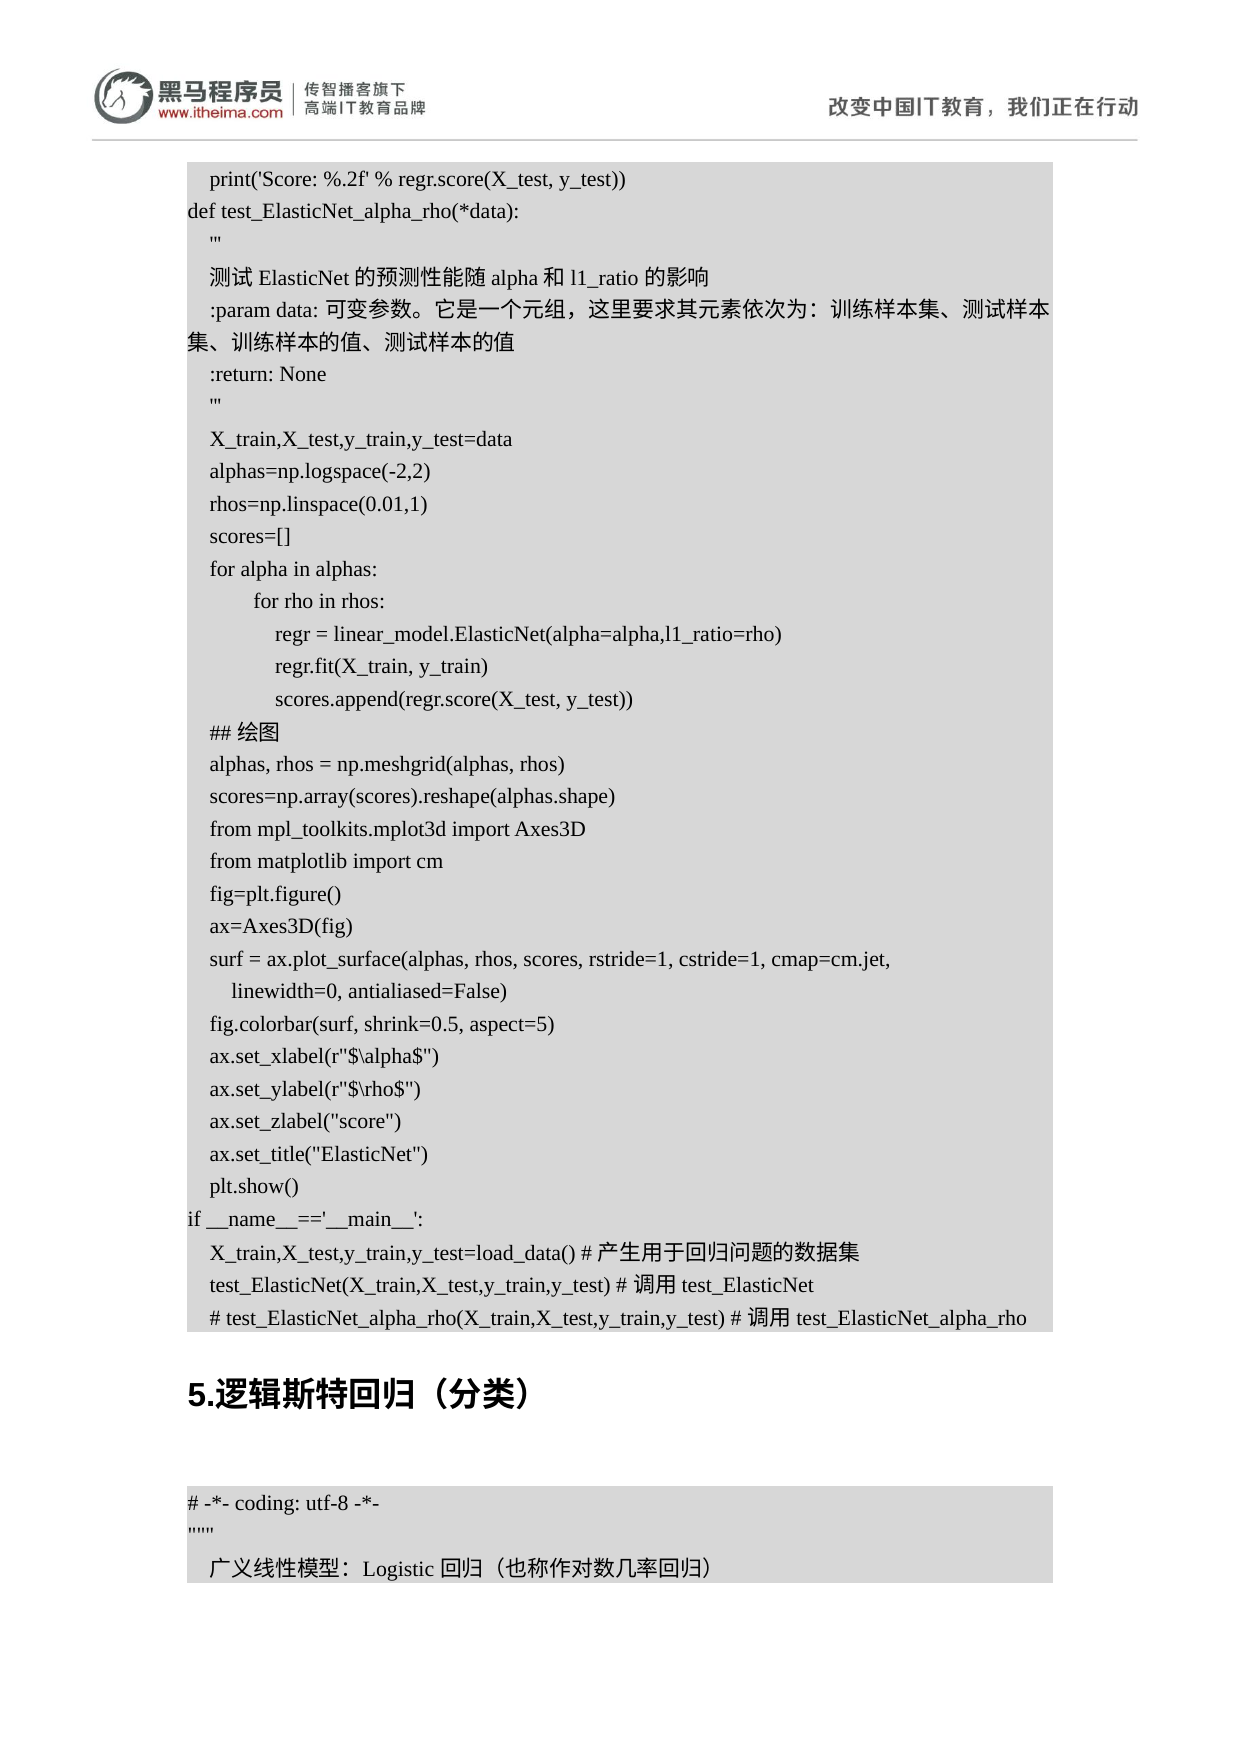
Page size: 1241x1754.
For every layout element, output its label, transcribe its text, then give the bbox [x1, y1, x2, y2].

picture [0, 0, 1241, 148]
subtitle 逻辑斯特回归（分类） [187, 1359, 1053, 1424]
